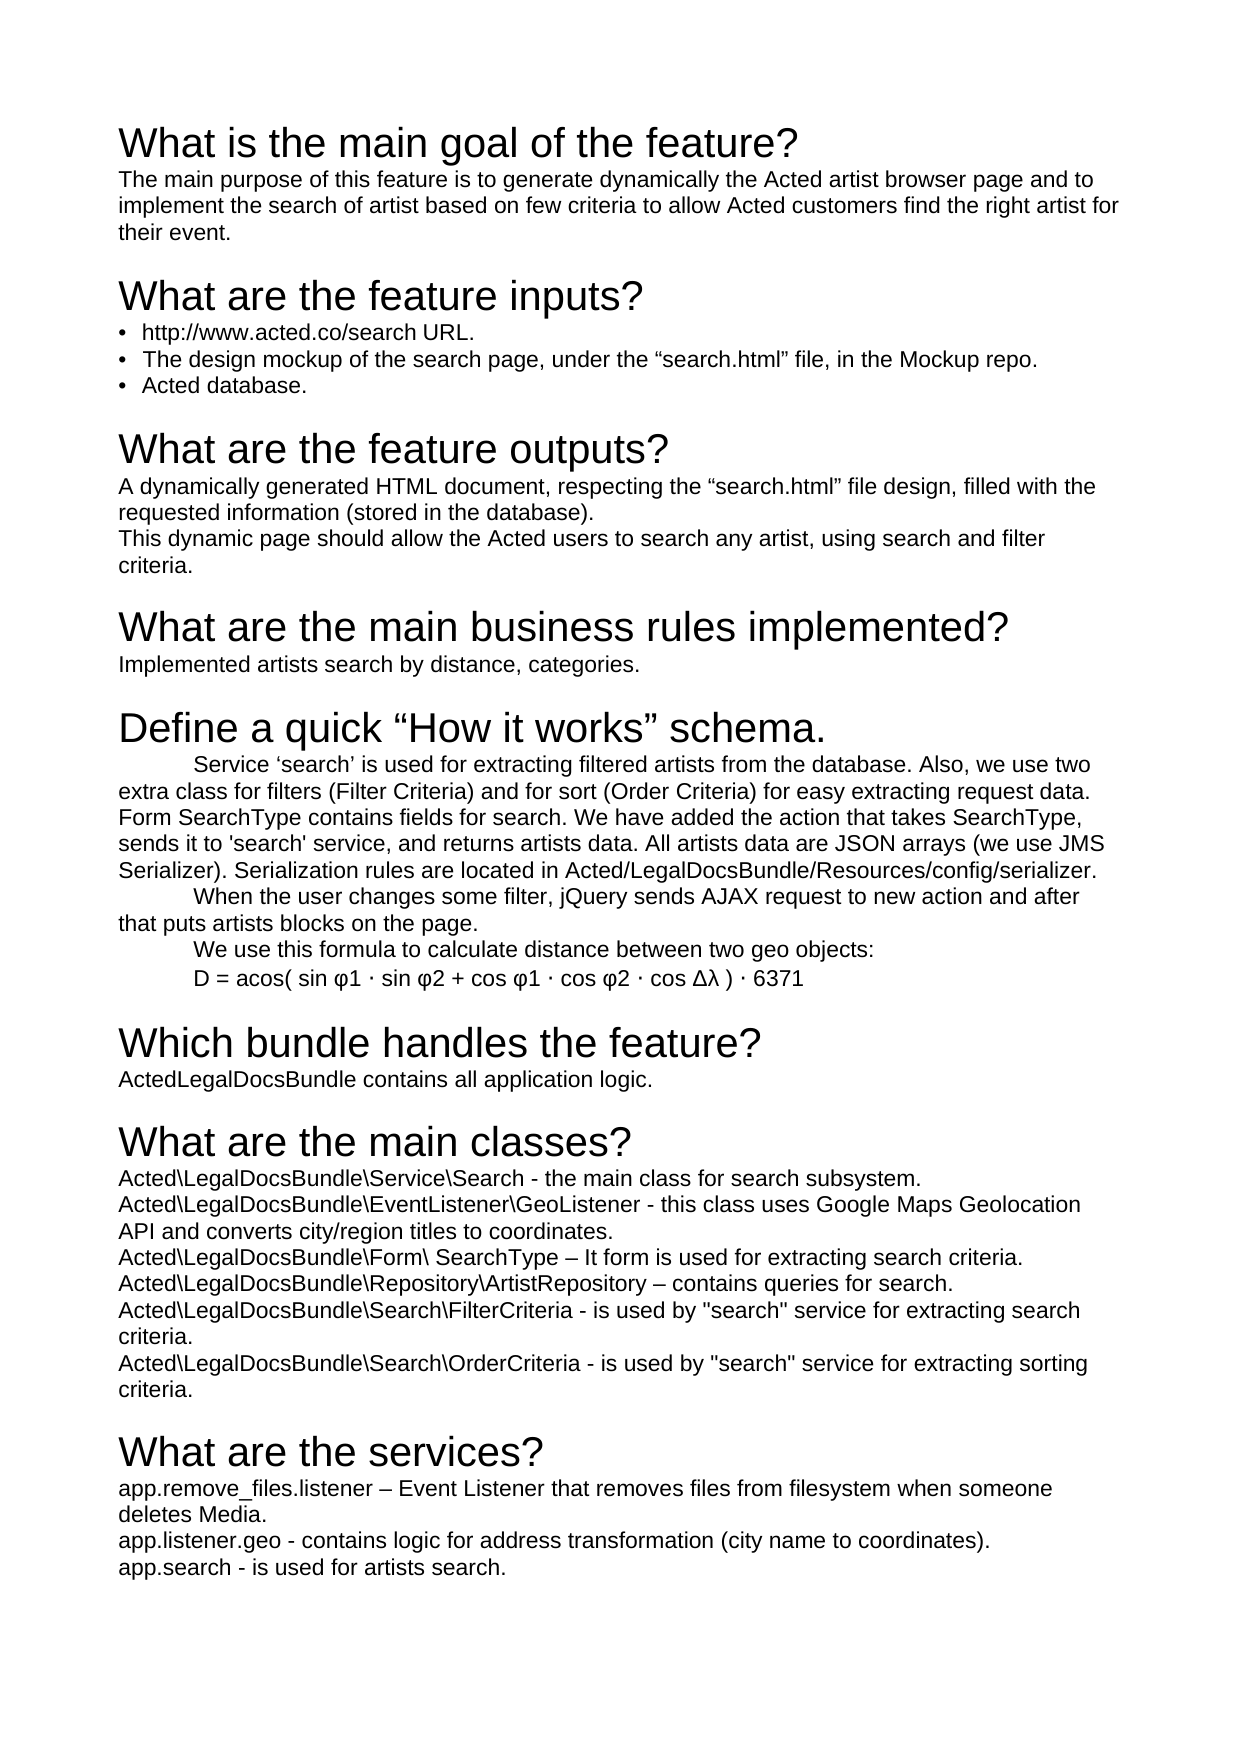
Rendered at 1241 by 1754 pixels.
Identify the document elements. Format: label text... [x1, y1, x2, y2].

text Acted\LegalDocsBundle\Service\Search - the main class for search subsystem. [118, 1165, 1122, 1191]
subtitle What are the feature outputs? [118, 425, 1122, 473]
subtitle What are the feature inputs? [118, 271, 1122, 319]
subtitle What is the main goal of the feature? [118, 118, 1122, 166]
text This dynamic page should allow the Acted users to search any artist, using search and filter criteria. [118, 525, 1122, 578]
subtitle Define a quick “How it works” schema. [118, 703, 1122, 751]
list The design mockup of the search page, under the “search.html” file, in the Mockup repo. [118, 346, 1122, 372]
text We use this formula to calculate distance between two geo objects: [118, 936, 1122, 962]
text Acted\LegalDocsBundle\Search\OrderCriteria - is used by "search" service for extracting sorting criteria. [118, 1349, 1122, 1402]
text D = acos( sin φ1 ⋅ sin φ2 + cos φ1 ⋅ cos φ2 ⋅ cos Δλ ) ⋅ 6371 [118, 962, 1122, 993]
text ActedLegalDocsBundle contains all application logic. [118, 1066, 1122, 1092]
subtitle Which bundle handles the feature? [118, 1018, 1122, 1066]
text app.remove_files.listener – Event Listener that removes files from filesystem when someone deletes Media. [118, 1475, 1122, 1527]
subtitle What are the main business rules implemented? [118, 603, 1122, 651]
text Service ‘search’ is used for extracting filtered artists from the database. Also, we use two extra class for filters (Filter Criteria) and for sort (Order Criteria) for easy extracting request data. Form SearchType contains fields for search. We have added the action that takes SearchType, sends it to 'search' service, and returns artists data. All artists data are JSON arrays (we use JMS Serializer). Serialization rules are located in Acted/LegalDocsBundle/Resources/config/serializer. [118, 751, 1122, 883]
subtitle What are the services? [118, 1427, 1122, 1475]
subtitle What are the main classes? [118, 1117, 1122, 1165]
list Acted database. [118, 372, 1122, 398]
text Acted\LegalDocsBundle\EventListener\GeoListener - this class uses Google Maps Geolocation API and converts city/region titles to coordinates. [118, 1191, 1122, 1244]
text When the user changes some filter, jQuery sends AJAX request to new action and after that puts artists blocks on the page. [118, 883, 1122, 936]
text Implemented artists search by distance, categories. [118, 651, 1122, 677]
text A dynamically generated HTML document, respecting the “search.html” file design, filled with the requested information (stored in the database). [118, 473, 1122, 525]
list http://www.acted.co/search URL. [118, 319, 1122, 346]
text app.listener.geo - contains logic for address transformation (city name to coordinates). [118, 1527, 1122, 1554]
text The main purpose of this feature is to generate dynamically the Acted artist browser page and to implement the search of artist based on few criteria to allow Acted customers find the right artist for their event. [118, 166, 1122, 245]
text Acted\LegalDocsBundle\Search\FilterCriteria - is used by "search" service for extracting search criteria. [118, 1297, 1122, 1349]
text app.search - is used for artists search. [118, 1554, 1122, 1580]
text Acted\LegalDocsBundle\Repository\ArtistRepository – contains queries for search. [118, 1270, 1122, 1297]
text Acted\LegalDocsBundle\Form\ SearchType – It form is used for extracting search criteria. [118, 1244, 1122, 1270]
